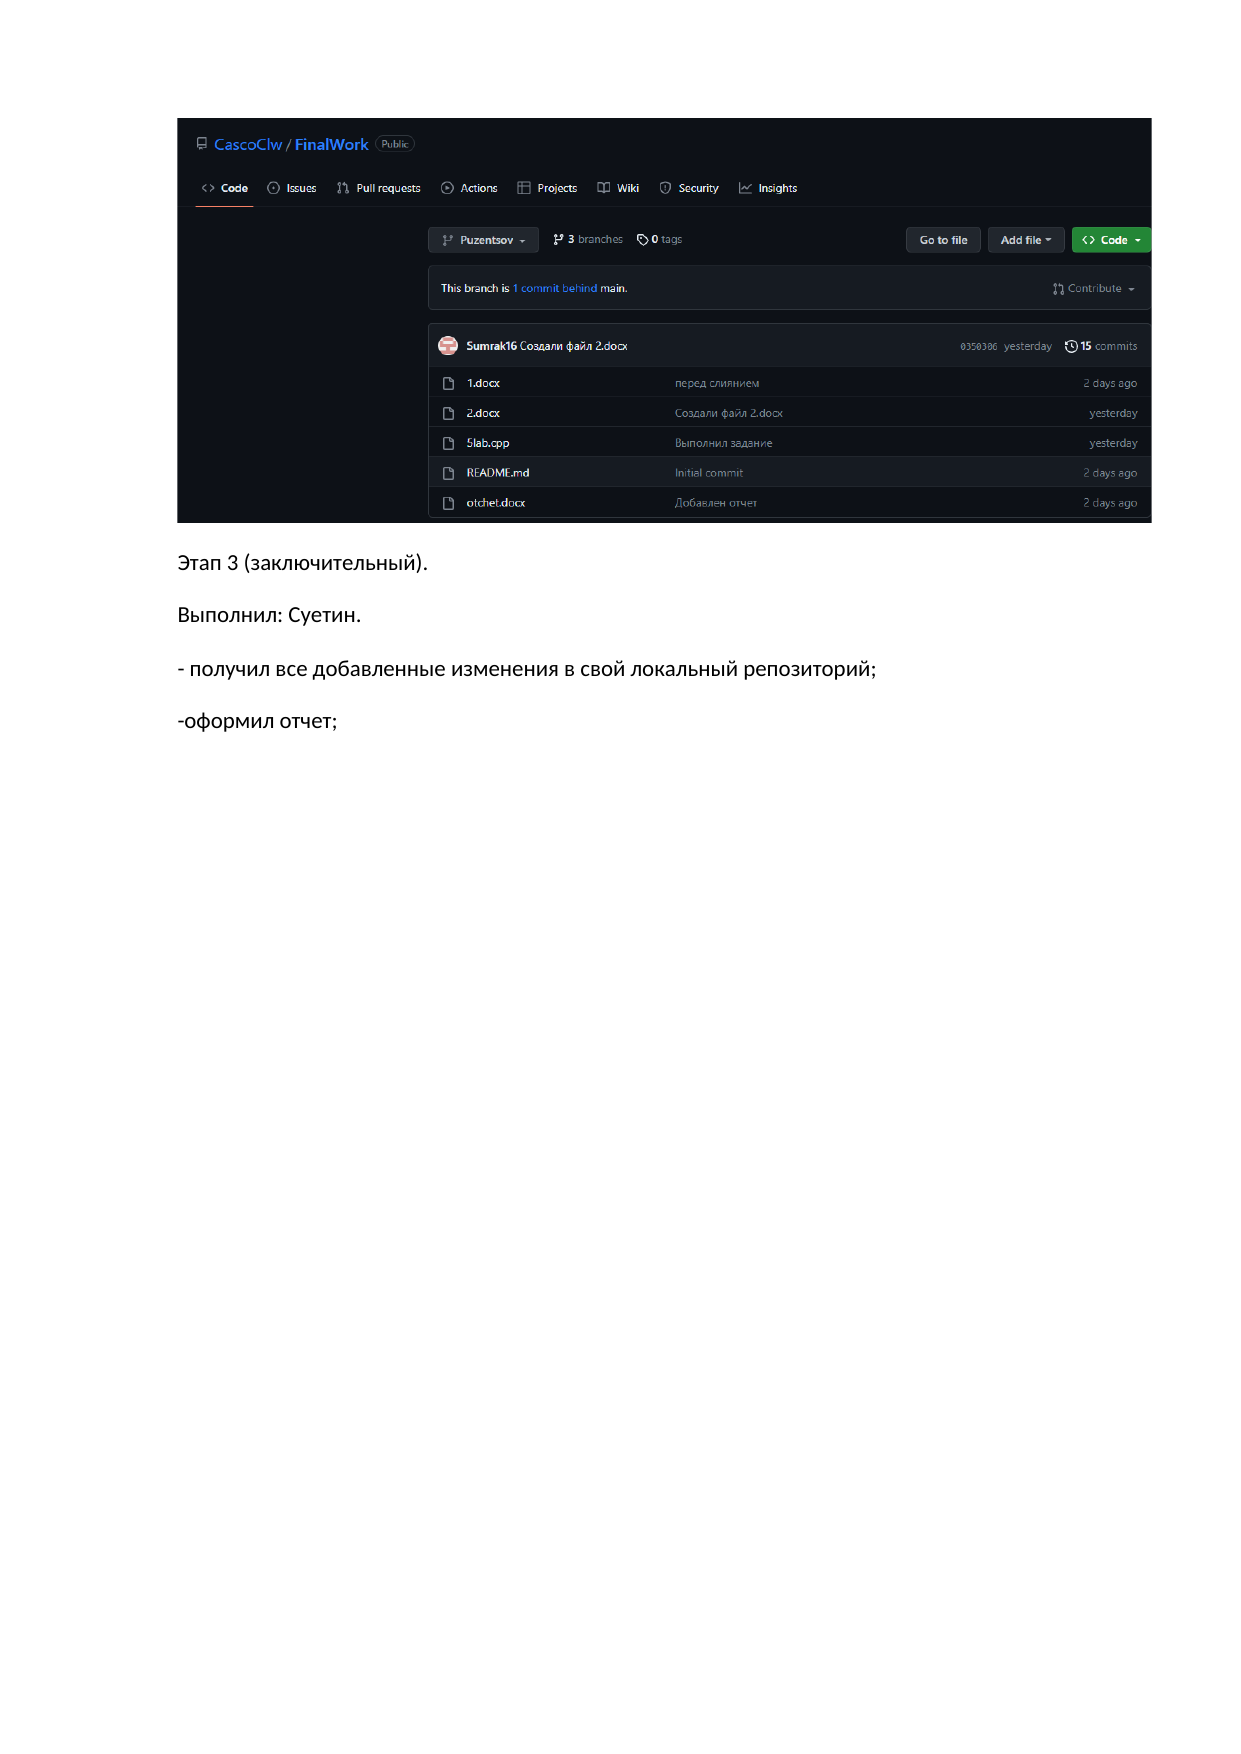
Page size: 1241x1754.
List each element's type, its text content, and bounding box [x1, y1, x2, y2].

text - получил все добавленные изменения в свой локальный репозиторий; [177, 654, 1152, 682]
text -оформил отчет; [177, 707, 1152, 735]
text Выполнил: Суетин. [177, 601, 1152, 629]
text Этап 3 (заключительный). [177, 548, 1152, 576]
picture [177, 118, 1152, 523]
